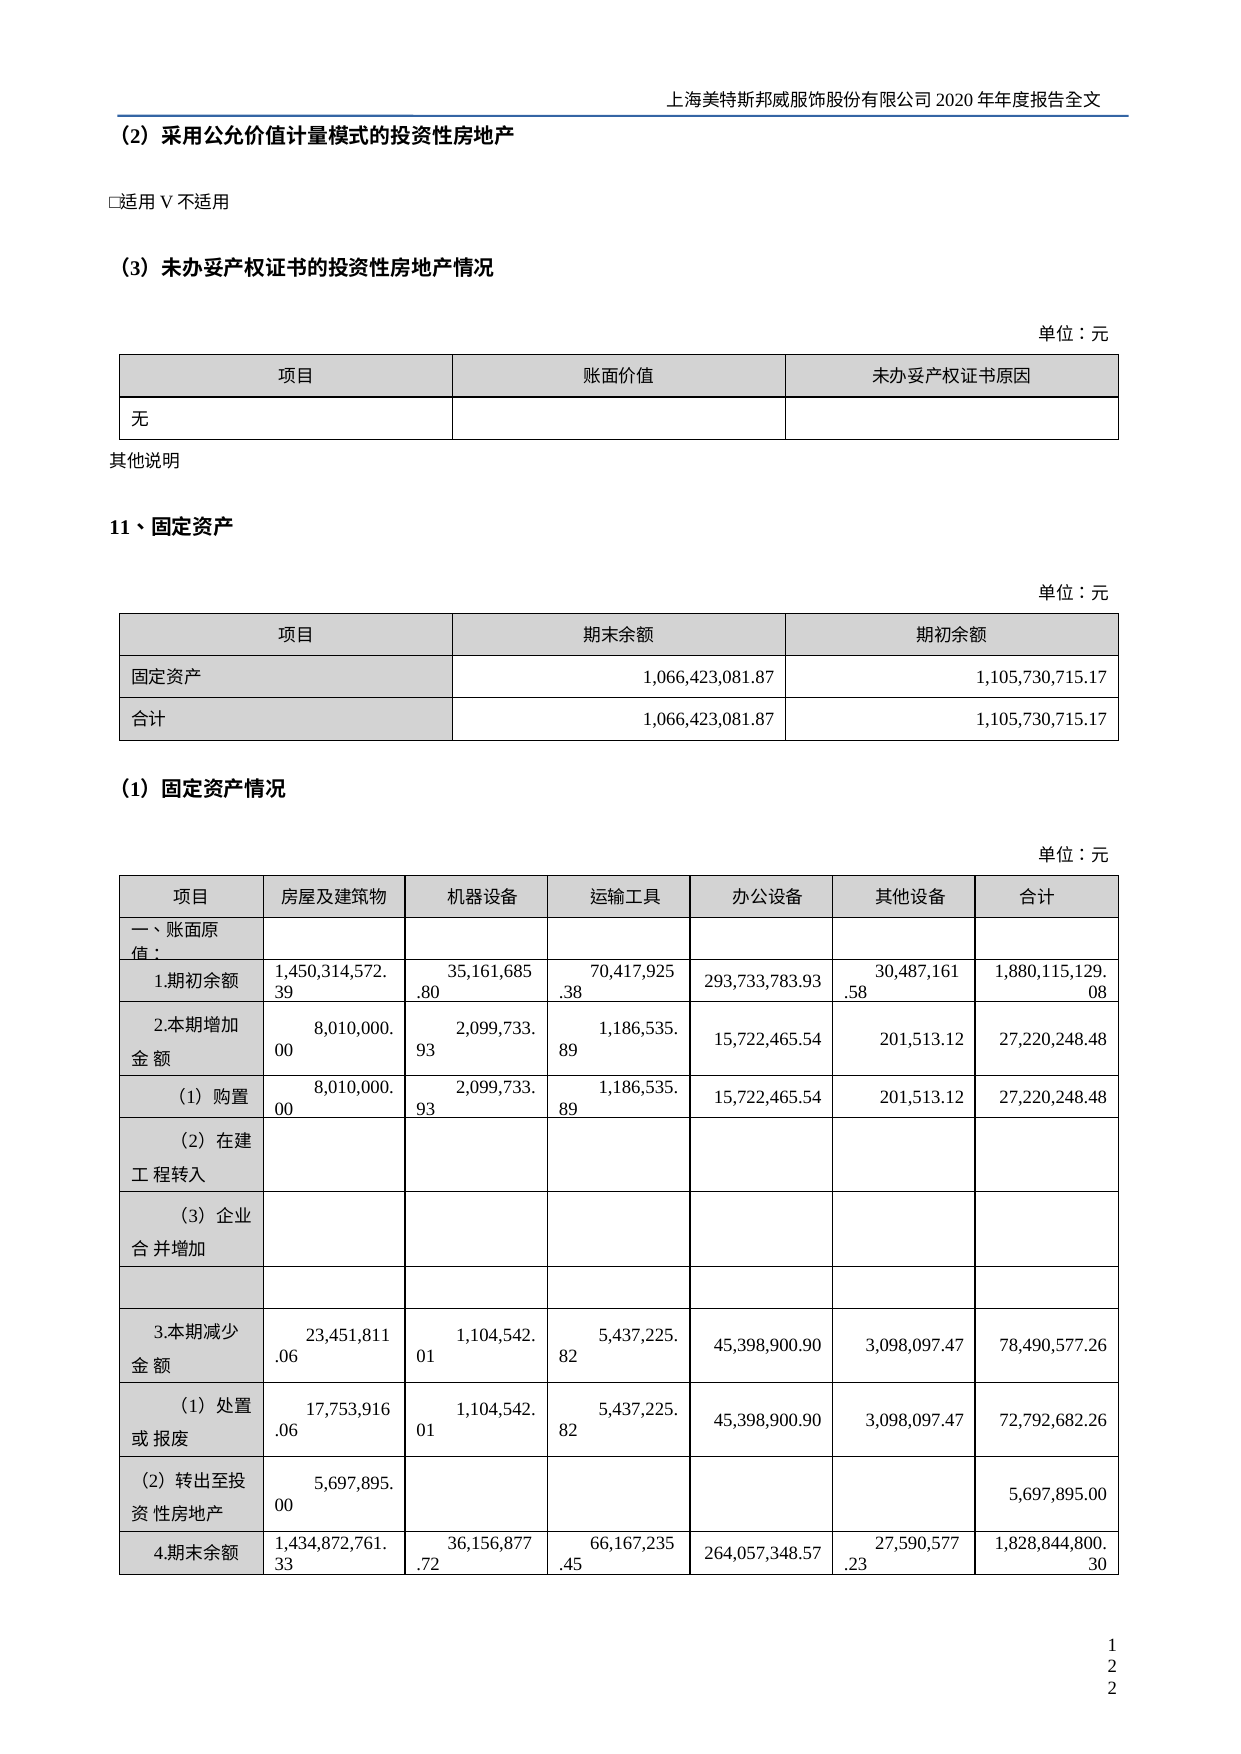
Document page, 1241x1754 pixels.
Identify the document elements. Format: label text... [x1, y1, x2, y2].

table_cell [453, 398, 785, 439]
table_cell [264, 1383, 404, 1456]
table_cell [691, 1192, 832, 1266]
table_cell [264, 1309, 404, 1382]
text 单位：元 [1038, 581, 1128, 605]
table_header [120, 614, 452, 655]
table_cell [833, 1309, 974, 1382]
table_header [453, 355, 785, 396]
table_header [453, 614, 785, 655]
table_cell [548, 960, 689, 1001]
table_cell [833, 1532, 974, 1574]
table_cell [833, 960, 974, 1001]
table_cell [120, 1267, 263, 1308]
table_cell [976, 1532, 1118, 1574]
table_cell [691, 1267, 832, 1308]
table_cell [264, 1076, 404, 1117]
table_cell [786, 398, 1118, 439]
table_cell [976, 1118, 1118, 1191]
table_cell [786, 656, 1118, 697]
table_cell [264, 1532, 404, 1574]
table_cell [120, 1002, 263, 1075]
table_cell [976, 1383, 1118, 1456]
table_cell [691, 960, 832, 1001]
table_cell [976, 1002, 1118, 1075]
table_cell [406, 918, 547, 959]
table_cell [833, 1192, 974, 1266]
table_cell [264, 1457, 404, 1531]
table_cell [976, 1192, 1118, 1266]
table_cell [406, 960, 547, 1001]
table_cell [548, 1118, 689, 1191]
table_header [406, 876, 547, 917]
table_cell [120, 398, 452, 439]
text 单位：元 [1038, 842, 1128, 867]
text （1）固定资产情况 [109, 774, 1128, 803]
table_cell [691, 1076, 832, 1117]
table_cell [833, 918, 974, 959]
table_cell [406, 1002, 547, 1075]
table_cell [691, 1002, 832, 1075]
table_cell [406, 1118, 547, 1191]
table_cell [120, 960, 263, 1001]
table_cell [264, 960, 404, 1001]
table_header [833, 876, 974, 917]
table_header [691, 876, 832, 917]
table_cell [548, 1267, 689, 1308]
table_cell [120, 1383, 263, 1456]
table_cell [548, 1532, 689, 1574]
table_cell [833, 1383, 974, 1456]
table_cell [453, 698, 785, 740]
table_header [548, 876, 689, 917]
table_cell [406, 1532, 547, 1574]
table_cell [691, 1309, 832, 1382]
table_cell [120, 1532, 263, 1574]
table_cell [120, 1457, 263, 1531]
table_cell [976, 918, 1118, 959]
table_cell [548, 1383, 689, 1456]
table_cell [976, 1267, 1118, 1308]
text （2）采用公允价值计量模式的投资性房地产 [109, 122, 1128, 150]
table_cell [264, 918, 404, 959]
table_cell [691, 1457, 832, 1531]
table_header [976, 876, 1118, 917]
text 11、固定资产 [109, 512, 1128, 541]
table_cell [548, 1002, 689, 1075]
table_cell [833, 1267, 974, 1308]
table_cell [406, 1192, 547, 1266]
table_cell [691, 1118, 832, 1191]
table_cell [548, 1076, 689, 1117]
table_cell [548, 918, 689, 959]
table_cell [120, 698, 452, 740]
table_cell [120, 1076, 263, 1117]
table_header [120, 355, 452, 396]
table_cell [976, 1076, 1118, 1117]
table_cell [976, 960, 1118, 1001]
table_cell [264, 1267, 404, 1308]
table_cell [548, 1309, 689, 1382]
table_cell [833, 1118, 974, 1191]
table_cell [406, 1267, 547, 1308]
text □适用V不适用 [109, 189, 1128, 214]
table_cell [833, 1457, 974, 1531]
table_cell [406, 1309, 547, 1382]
text 其他说明 [109, 449, 1128, 473]
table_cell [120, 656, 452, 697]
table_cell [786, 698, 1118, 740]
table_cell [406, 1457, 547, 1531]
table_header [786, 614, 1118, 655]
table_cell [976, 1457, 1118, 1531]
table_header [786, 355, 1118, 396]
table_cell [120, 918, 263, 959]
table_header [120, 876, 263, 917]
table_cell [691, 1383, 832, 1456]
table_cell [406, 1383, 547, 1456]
text （3）未办妥产权证书的投资性房地产情况 [109, 253, 1128, 282]
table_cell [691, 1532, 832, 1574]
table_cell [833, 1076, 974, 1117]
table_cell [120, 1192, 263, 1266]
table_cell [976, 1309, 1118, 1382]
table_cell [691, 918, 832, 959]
text 单位：元 [1038, 321, 1128, 346]
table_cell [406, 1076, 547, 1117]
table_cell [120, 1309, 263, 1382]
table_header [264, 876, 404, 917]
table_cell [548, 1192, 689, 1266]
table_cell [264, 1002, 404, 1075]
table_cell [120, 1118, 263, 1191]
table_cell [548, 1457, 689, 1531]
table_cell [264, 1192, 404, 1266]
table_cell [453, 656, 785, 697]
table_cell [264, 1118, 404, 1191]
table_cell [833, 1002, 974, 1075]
